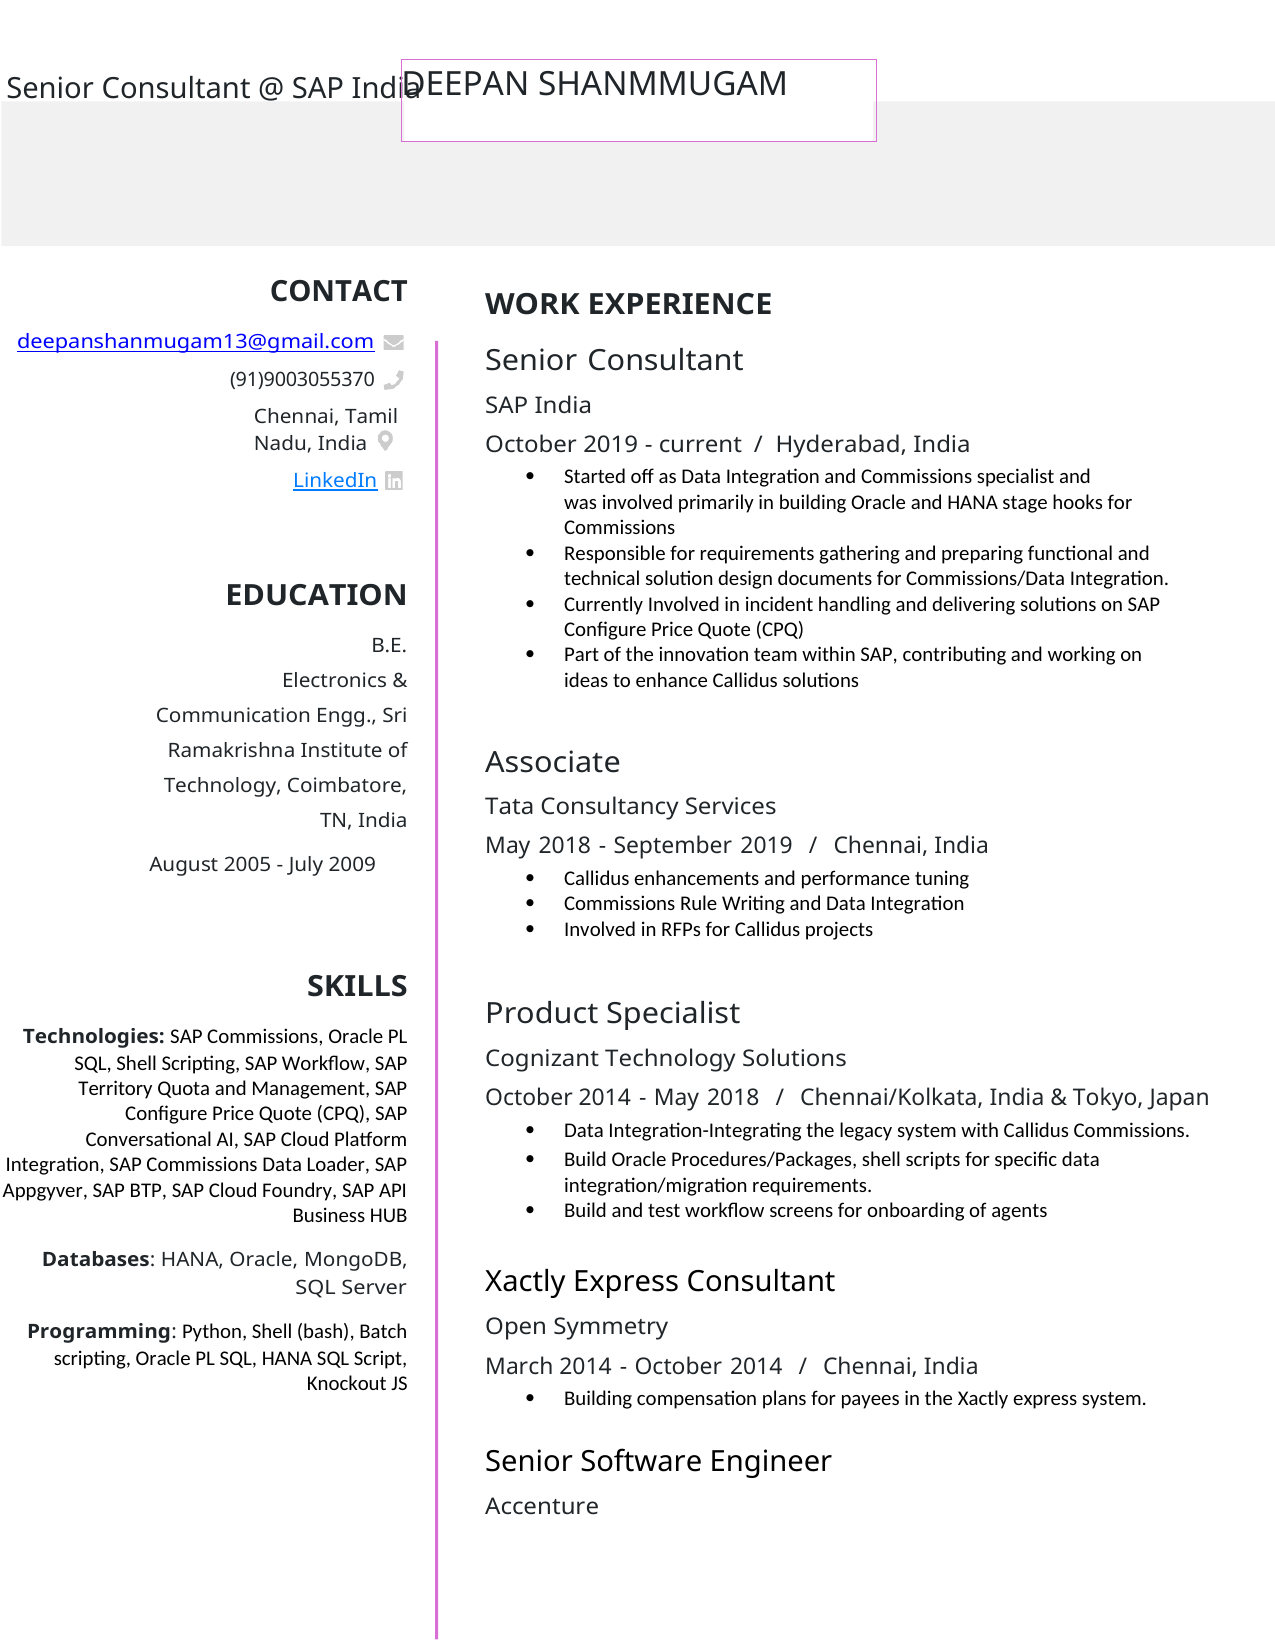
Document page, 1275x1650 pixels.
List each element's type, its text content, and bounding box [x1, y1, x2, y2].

text deepanshanmugam13@gmail.com [0, 328, 374, 355]
list Currently Involved in incident handling and delivering solutions on SAP [526, 591, 1275, 616]
subtitle Xactly Express Consultant [485, 1260, 1275, 1300]
list Configure Price Quote (CPQ) [564, 616, 1275, 642]
text October 2019 - current / Hyderabad, India [485, 428, 1275, 459]
text Open Symmetry [485, 1310, 1275, 1341]
list Callidus enhancements and performance tuning [526, 865, 1275, 890]
list Building compensation plans for payees in the Xactly express system. [526, 1385, 1275, 1411]
text SAP India [485, 389, 1275, 420]
subtitle Senior Consultant [485, 339, 1275, 379]
text Electronics & Communication Engg., Sri Ramakrishna Institute of Technology, Coimbatore, TN, India [149, 666, 407, 833]
list Build and test workflow screens for onboarding of agents [526, 1197, 1275, 1223]
list Build Oracle Procedures/Packages, shell scripts for specific data integration/migration requirements. [526, 1146, 1275, 1197]
text March 2014 - October 2014 / Chennai, India [485, 1350, 1275, 1381]
subtitle EDUCATION [0, 574, 407, 614]
list Started off as Data Integration and Commissions specialist and [526, 464, 1275, 489]
list Part of the innovation team within SAP, contributing and working on [526, 642, 1275, 667]
subtitle Product Specialist [485, 992, 1275, 1032]
text Programming: Python, Shell (bash), Batch scripting, Oracle PL SQL, HANA SQL Script, Knockout JS [0, 1318, 407, 1396]
text May 2018 - September 2019 / Chennai, India [485, 829, 1275, 861]
list was involved primarily in building Oracle and HANA stage hooks for [564, 489, 1275, 514]
subtitle SKILLS [0, 966, 407, 1005]
list Commissions [564, 514, 1275, 540]
subtitle CONTACT [0, 271, 407, 310]
list Commissions Rule Writing and Data Integration [526, 890, 1275, 916]
list technical solution design documents for Commissions/Data Integration. [564, 565, 1275, 591]
list Data Integration-Integrating the legacy system with Callidus Commissions. [526, 1117, 1275, 1142]
picture [385, 471, 403, 490]
text Cognizant Technology Solutions [485, 1042, 1275, 1073]
subtitle WORK EXPERIENCE [485, 283, 1275, 323]
text Accenture [485, 1490, 1275, 1521]
text October 2014 - May 2018 / Chennai/Kolkata, India & Tokyo, Japan [485, 1081, 1275, 1113]
text Chennai, Tamil Nadu, India [254, 403, 407, 457]
text Tata Consultancy Services [485, 790, 1275, 821]
list Responsible for requirements gathering and preparing functional and [526, 540, 1275, 565]
text B.E. [0, 631, 407, 658]
text Technologies: SAP Commissions, Oracle PL SQL, Shell Scripting, SAP Workflow, SAP Territory Quota and Management, SAP Configure Price Quote (CPQ), SAP Conversational AI, SAP Cloud Platform Integration, SAP Commissions Data Loader, SAP Appgyver, SAP BTP, SAP Cloud Foundry, SAP API Business HUB [0, 1023, 407, 1228]
picture [383, 370, 404, 390]
subtitle Associate [485, 742, 1275, 781]
text LinkedIn [293, 466, 407, 493]
text SQL Server [0, 1273, 407, 1300]
list ideas to enhance Callidus solutions [564, 667, 1275, 692]
text August 2005 - July 2009 [149, 850, 407, 877]
subtitle Senior Software Engineer [485, 1440, 1275, 1480]
text (91)9003055370 [0, 365, 375, 392]
text Databases: HANA, Oracle, MongoDB, [0, 1245, 407, 1272]
picture [377, 430, 393, 451]
list Involved in RFPs for Callidus projects [526, 916, 1275, 941]
picture [383, 335, 404, 350]
